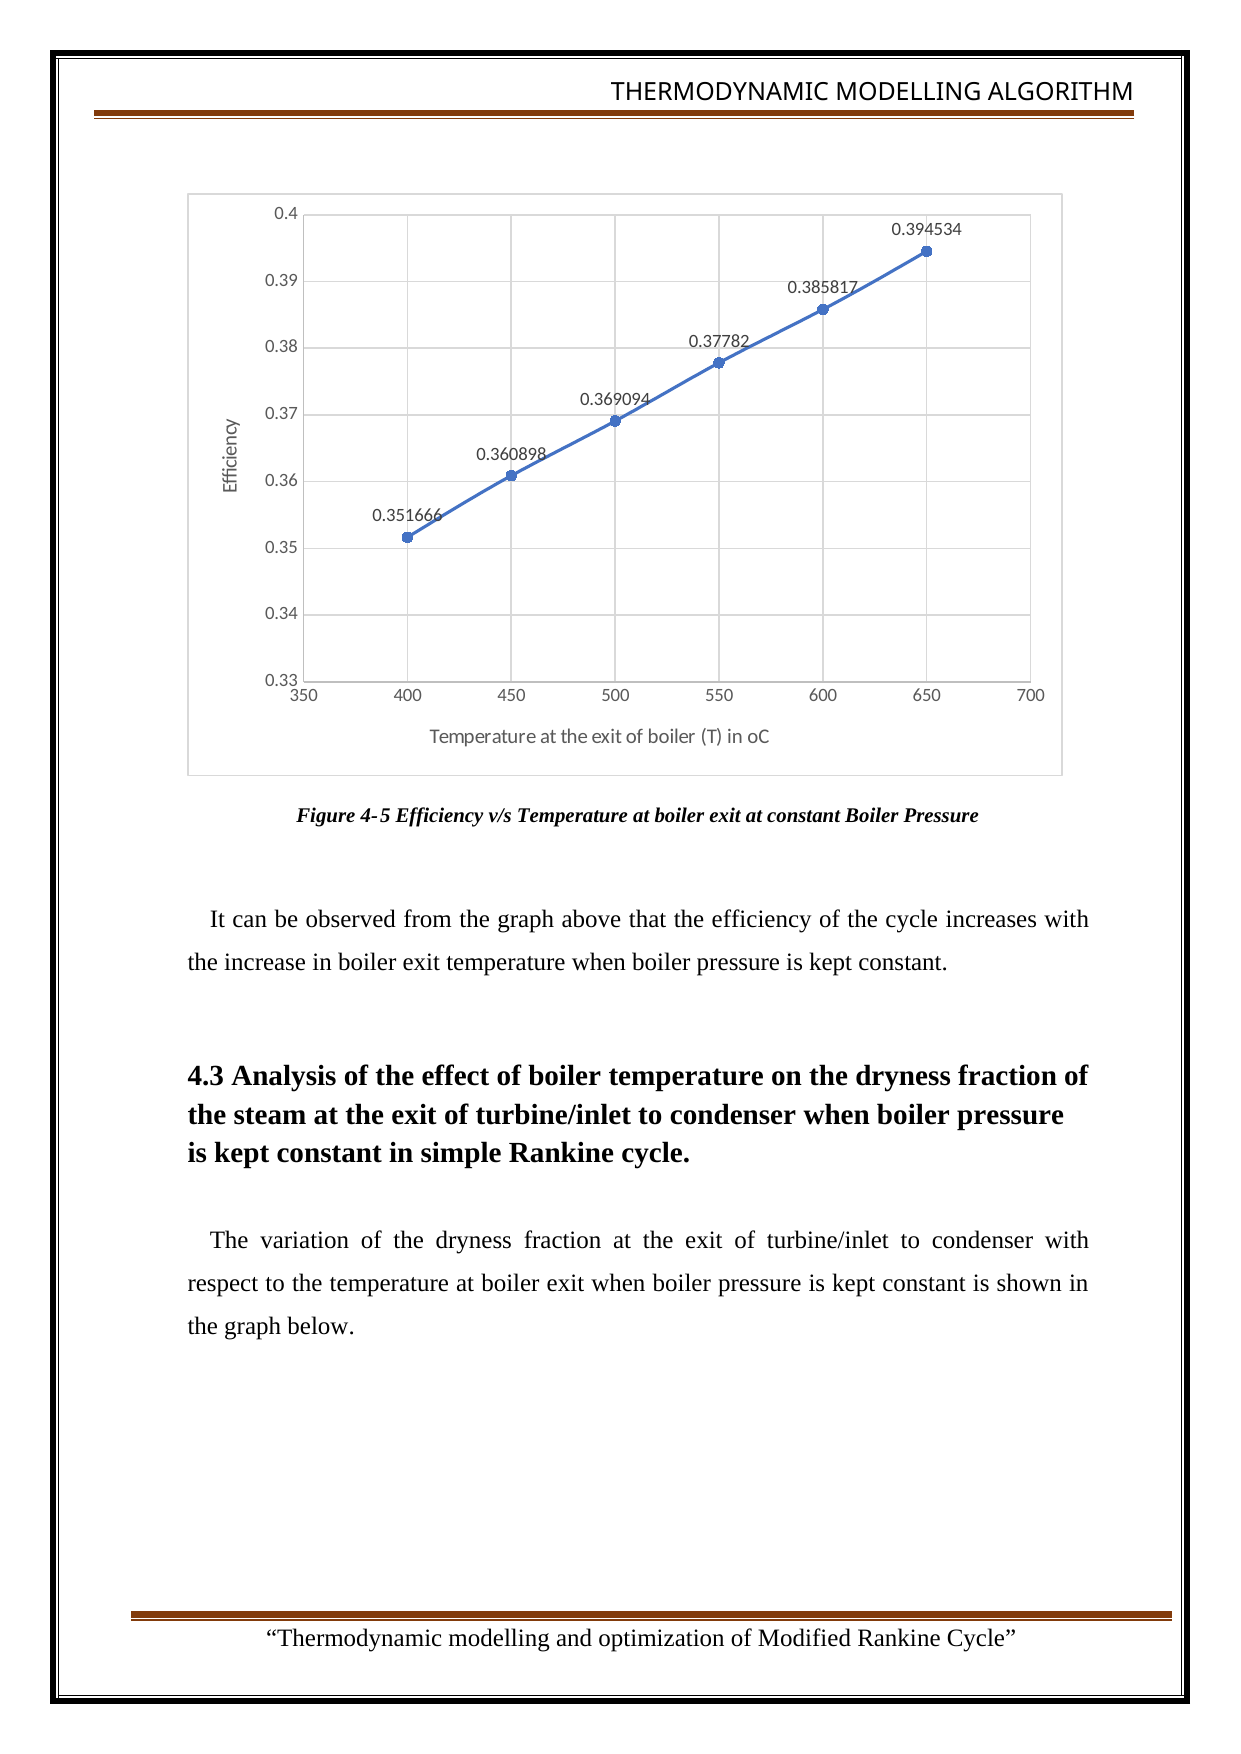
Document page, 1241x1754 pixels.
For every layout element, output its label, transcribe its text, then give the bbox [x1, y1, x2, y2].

text The variation of the dryness fraction at the exit of turbine/inlet to condenser with respect to the temperature at boiler exit when boiler pressure is kept constant is shown in the graph below. [187, 1225, 1090, 1340]
subtitle 4.3 Analysis of the effect of boiler temperature on the dryness fraction of the steam at the exit of turbine/inlet to condenser when boiler pressure is kept constant in simple Rankine cycle. [187, 1058, 1090, 1207]
text It can be observed from the graph above that the efficiency of the cycle increases with the increase in boiler exit temperature when boiler pressure is kept constant. [187, 904, 1090, 976]
